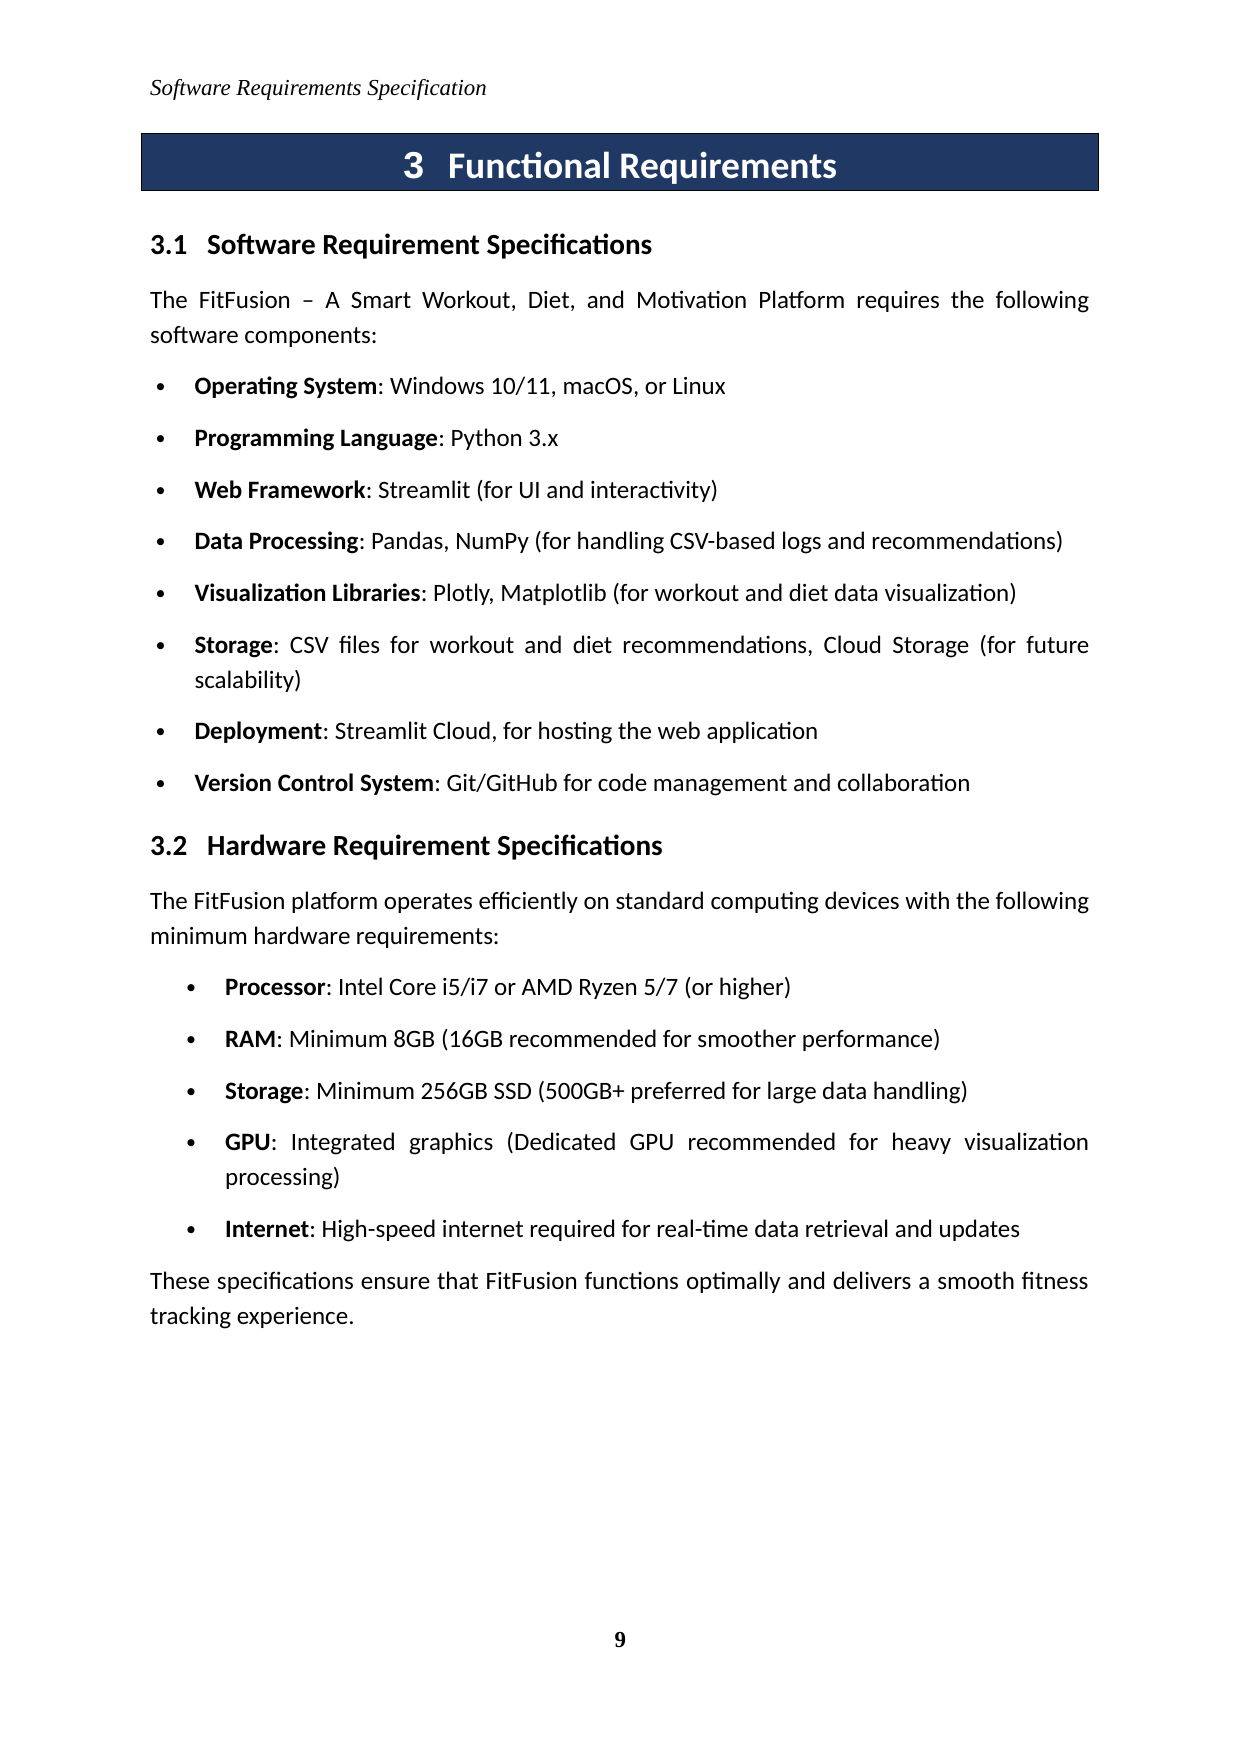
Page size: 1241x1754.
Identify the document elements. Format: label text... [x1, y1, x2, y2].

list Processor: Intel Core i5/i7 or AMD Ryzen 5/7 (or higher) [187, 971, 1090, 1002]
text The FitFusion platform operates efficiently on standard computing devices with the following minimum hardware requirements: [150, 885, 1090, 950]
list RAM: Minimum 8GB (16GB recommended for smoother performance) [187, 1023, 1090, 1054]
subtitle Functional Requirements [142, 134, 1098, 190]
list Deployment: Streamlit Cloud, for hosting the web application [157, 716, 1090, 746]
list Storage: CSV files for workout and diet recommendations, Cloud Storage (for future scalability) [157, 629, 1090, 694]
text The FitFusion – A Smart Workout, Diet, and Motivation Platform requires the following software components: [150, 284, 1090, 349]
list Version Control System: Git/GitHub for code management and collaboration [157, 767, 1090, 798]
list GPU: Integrated graphics (Dedicated GPU recommended for heavy visualization processing) [187, 1126, 1090, 1192]
list Data Processing: Pandas, NumPy (for handling CSV-based logs and recommendations) [157, 526, 1090, 556]
list Visualization Libraries: Plotly, Matplotlib (for workout and diet data visualization) [157, 577, 1090, 608]
list Internet: High-speed internet required for real-time data retrieval and updates [187, 1213, 1090, 1244]
text These specifications ensure that FitFusion functions optimally and delivers a smooth fitness tracking experience. [150, 1265, 1090, 1330]
list Storage: Minimum 256GB SSD (500GB+ preferred for large data handling) [187, 1075, 1090, 1105]
text 3.2 Hardware Requirement Specifications [150, 827, 1090, 863]
list Web Framework: Streamlit (for UI and interactivity) [157, 474, 1090, 504]
list Programming Language: Python 3.x [157, 422, 1090, 453]
list Operating System: Windows 10/11, macOS, or Linux [157, 371, 1090, 401]
text 3.1 Software Requirement Specifications [150, 226, 1090, 262]
